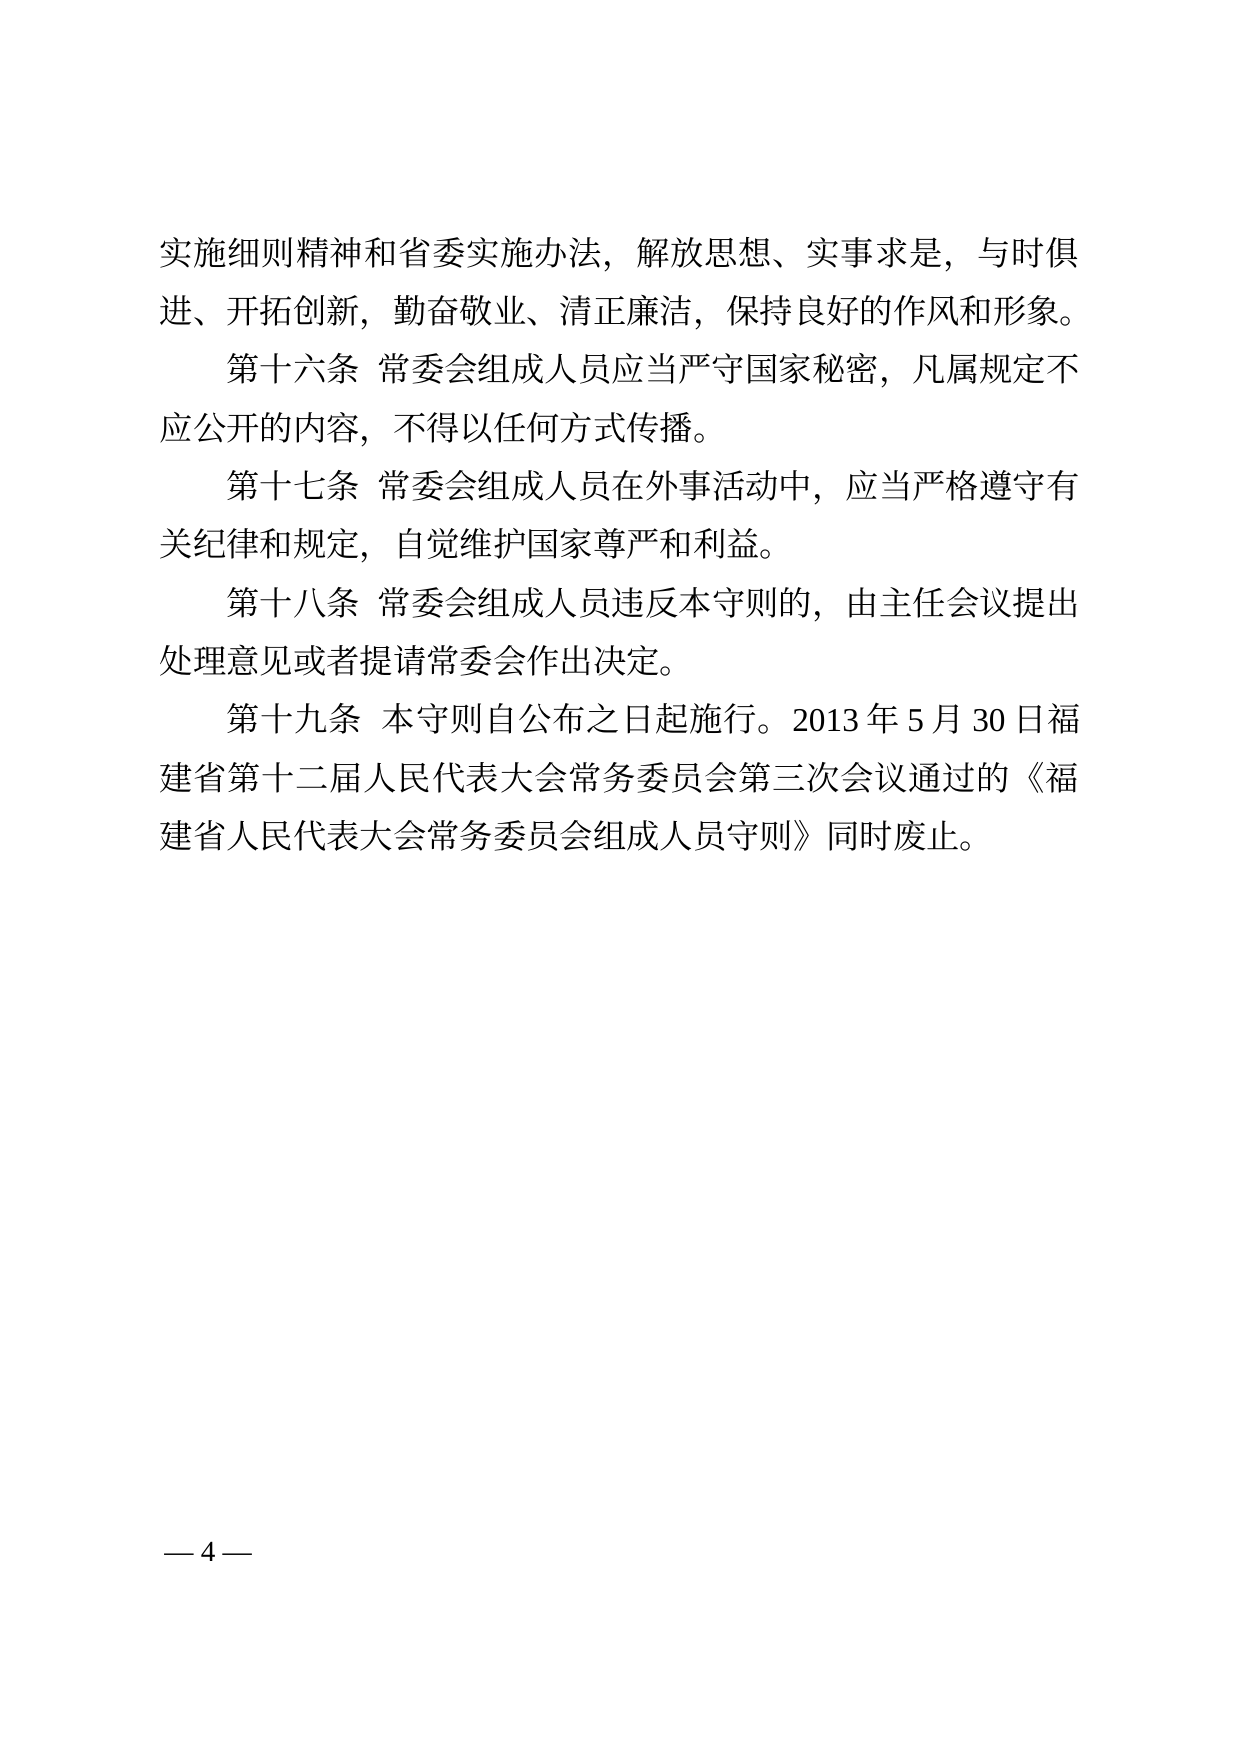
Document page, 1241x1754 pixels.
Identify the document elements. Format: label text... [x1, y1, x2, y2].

text 第十七条 常委会组成人员在外事活动中，应当严格遵守有关纪律和规定，自觉维护国家尊严和利益。 [159, 452, 1081, 568]
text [159, 218, 1081, 335]
text 第十九条 本守则自公布之日起施行。2013年5月30日福建省第十二届人民代表大会常务委员会第三次会议通过的《福建省人民代表大会常务委员会组成人员守则》同时废止。 [159, 685, 1081, 860]
text 第十八条 常委会组成人员违反本守则的，由主任会议提出处理意见或者提请常委会作出决定。 [159, 568, 1081, 685]
text 第十六条 常委会组成人员应当严守国家秘密，凡属规定不应公开的内容，不得以任何方式传播。 [159, 335, 1081, 452]
